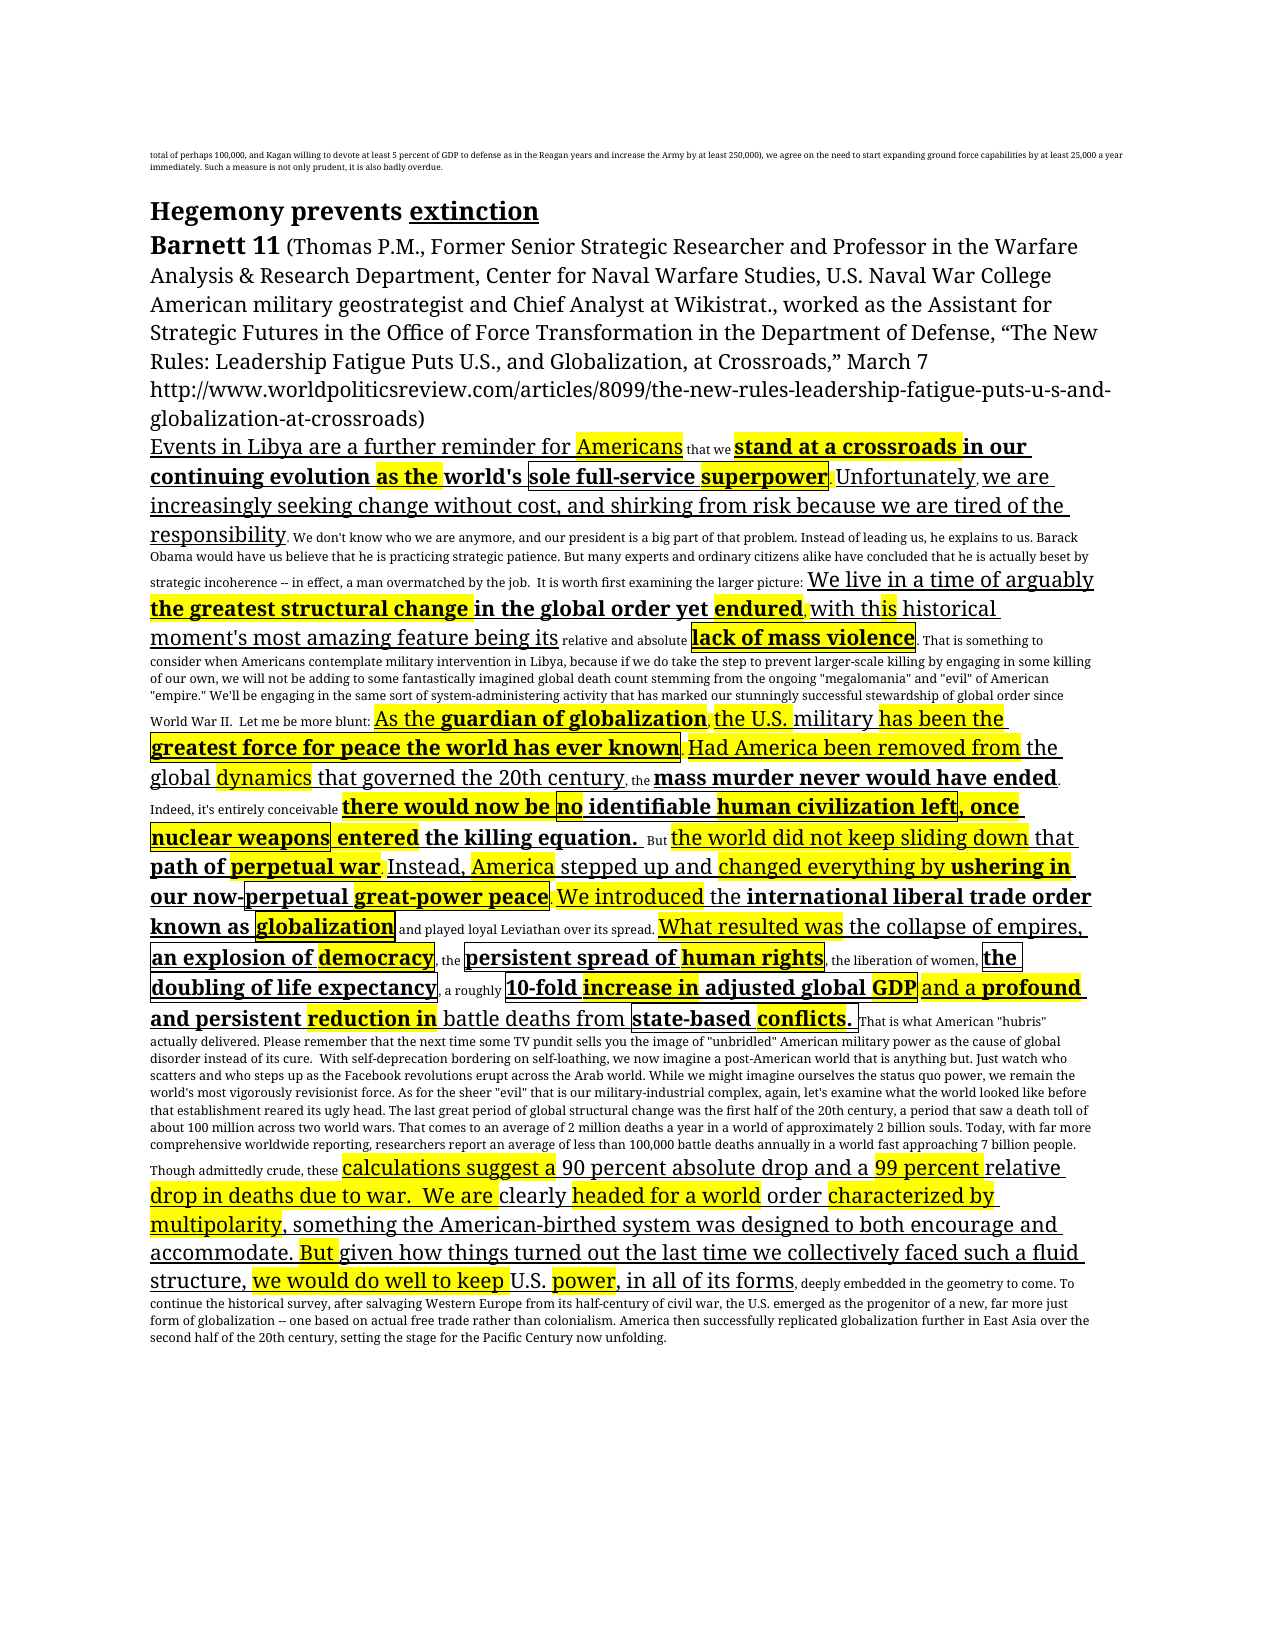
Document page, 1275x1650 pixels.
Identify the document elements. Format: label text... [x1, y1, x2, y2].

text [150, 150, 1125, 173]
text Barnett 11 (Thomas P.M., Former Senior Strategic Researcher and Professor in the Warfare Analysis & Research Department, Center for Naval Warfare Studies, U.S. Naval War College American military geostrategist and Chief Analyst at Wikistrat., worked as the Assistant for Strategic Futures in the Office of Force Transformation in the Department of Defense, “The New Rules: Leadership Fatigue Puts U.S., and Globalization, at Crossroads,” March 7 http://www.worldpoliticsreview.com/articles/8099/the-new-rules-leadership-fatigue-puts-u-s-and-globalization-at-crossroads) [150, 228, 1125, 432]
text Events in Libya are a further reminder for Americans that we stand at a crossroads in our continuing evolution as the world's sole full-service superpower. Unfortunately, we are increasingly seeking change without cost, and shirking from risk because we are tired of the responsibility. We don't know who we are anymore, and our president is a big part of that problem. Instead of leading us, he explains to us. Barack Obama would have us believe that he is practicing strategic patience. But many experts and ordinary citizens alike have concluded that he is actually beset by strategic incoherence -- in effect, a man overmatched by the job. It is worth first examining the larger picture: We live in a time of arguably the greatest structural change in the global order yet endured, with this historical moment's most amazing feature being its relative and absolute lack of mass violence. That is something to consider when Americans contemplate military intervention in Libya, because if we do take the step to prevent larger-scale killing by engaging in some killing of our own, we will not be adding to some fantastically imagined global death count stemming from the ongoing "megalomania" and "evil" of American "empire." We'll be engaging in the same sort of system-administering activity that has marked our stunningly successful stewardship of global order since World War II. Let me be more blunt: As the guardian of globalization, the U.S. military has been the greatest force for peace the world has ever known. Had America been removed from the global dynamics that governed the 20th century, the mass murder never would have ended. Indeed, it's entirely conceivable there would now be no identifiable human civilization left, once nuclear weapons entered the killing equation. But the world did not keep sliding down that path of perpetual war. Instead, America stepped up and changed everything by ushering in our now-perpetual great-power peace. We introduced the international liberal trade order known as globalization and played loyal Leviathan over its spread. What resulted was the collapse of empires, an explosion of democracy, the persistent spread of human rights, the liberation of women, the doubling of life expectancy, a roughly 10-fold increase in adjusted global GDP and a profound and persistent reduction in battle deaths from state-based conflicts. That is what American "hubris" actually delivered. Please remember that the next time some TV pundit sells you the image of "unbridled" American military power as the cause of global disorder instead of its cure. With self-deprecation bordering on self-loathing, we now imagine a post-American world that is anything but. Just watch who scatters and who steps up as the Facebook revolutions erupt across the Arab world. While we might imagine ourselves the status quo power, we remain the world's most vigorously revisionist force. As for the sheer "evil" that is our military-industrial complex, again, let's examine what the world looked like before that establishment reared its ugly head. The last great period of global structural change was the first half of the 20th century, a period that saw a death toll of about 100 million across two world wars. That comes to an average of 2 million deaths a year in a world of approximately 2 billion souls. Today, with far more comprehensive worldwide reporting, researchers report an average of less than 100,000 battle deaths annually in a world fast approaching 7 billion people. Though admittedly crude, these calculations suggest a 90 percent absolute drop and a 99 percent relative drop in deaths due to war. We are clearly headed for a world order characterized by multipolarity, something the American-birthed system was designed to both encourage and accommodate. But given how things turned out the last time we collectively faced such a fluid structure, we would do well to keep U.S. power, in all of its forms, deeply embedded in the geometry to come. To continue the historical survey, after salvaging Western Europe from its half-century of civil war, the U.S. emerged as the progenitor of a new, far more just form of globalization -- one based on actual free trade rather than colonialism. America then successfully replicated globalization further in East Asia over the second half of the 20th century, setting the stage for the Pacific Century now unfolding. [150, 432, 1095, 1346]
text Hegemony prevents extinction [150, 193, 1125, 228]
